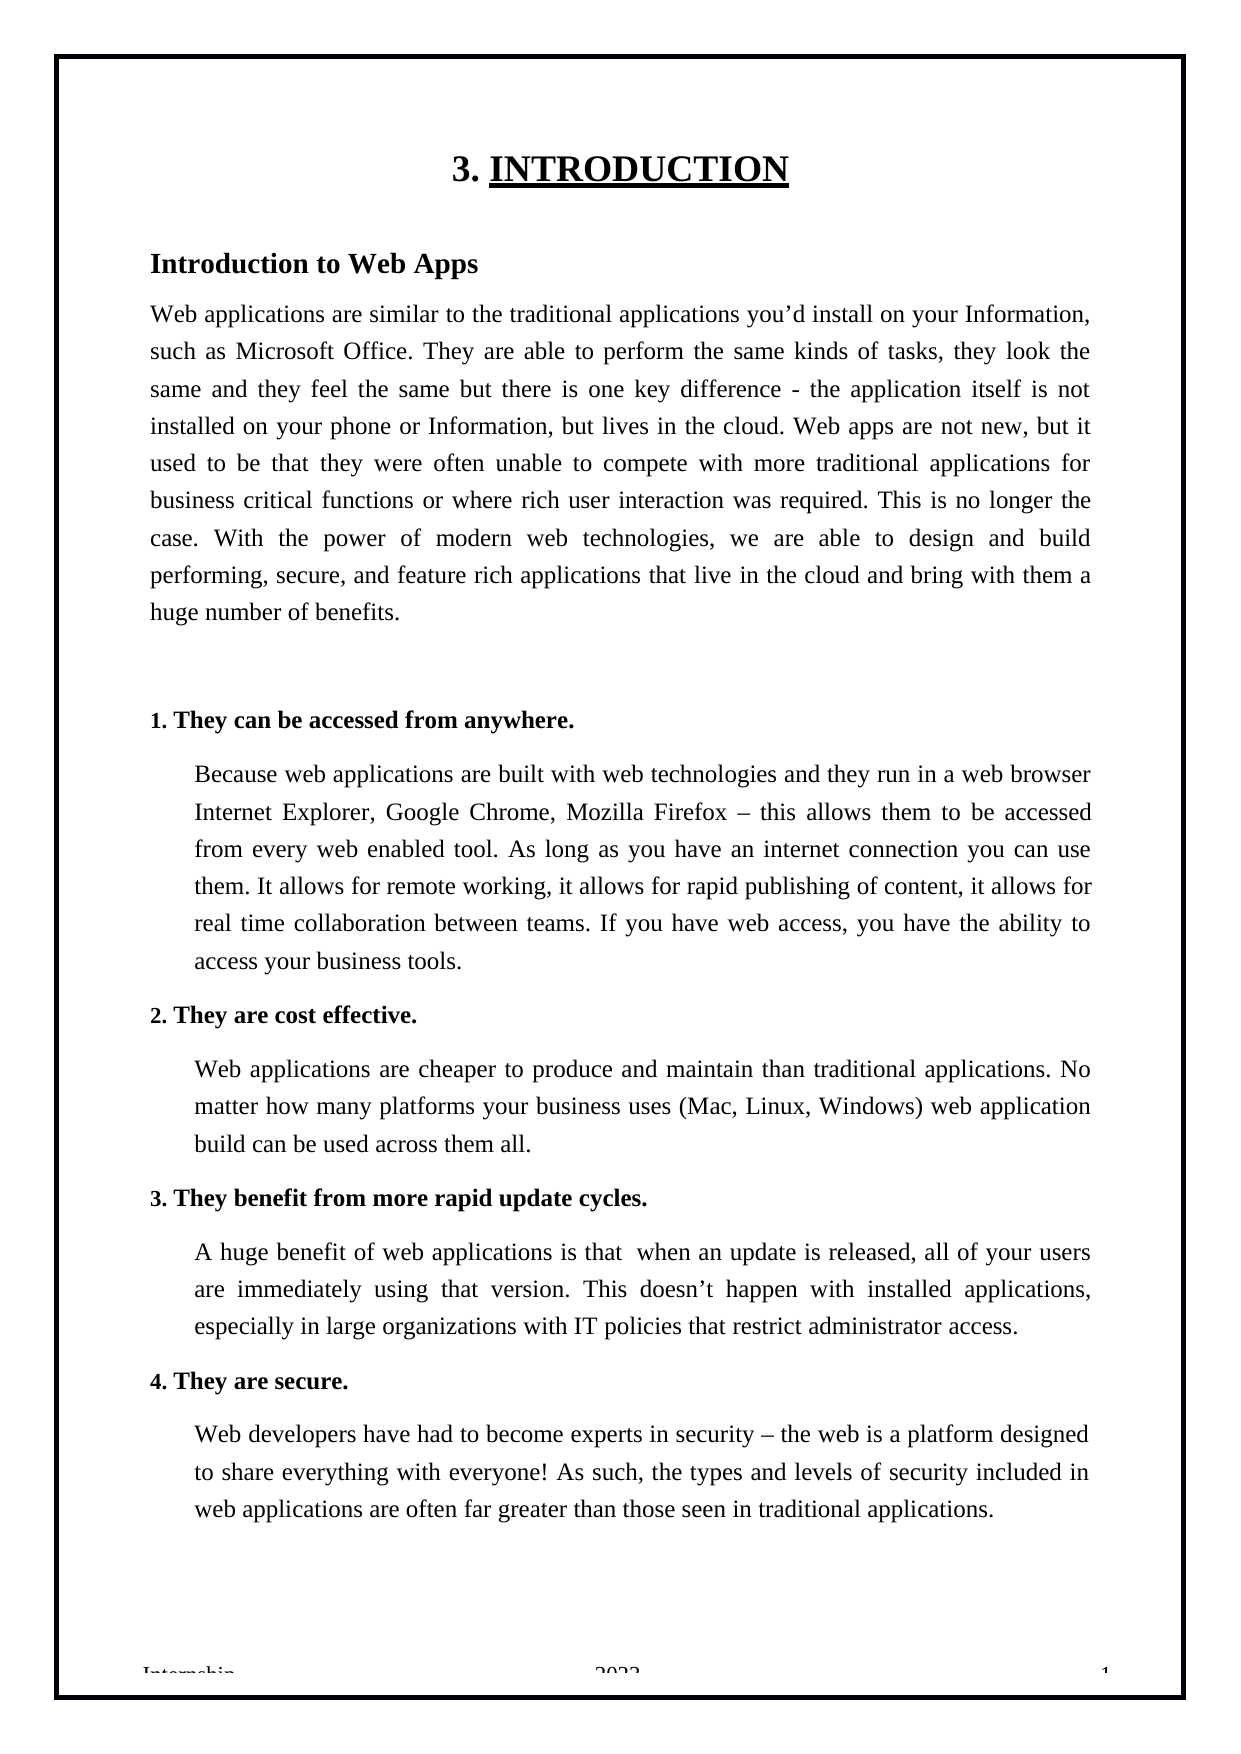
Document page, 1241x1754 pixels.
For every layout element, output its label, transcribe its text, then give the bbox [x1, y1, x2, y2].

subtitle They are cost effective. [150, 1000, 1126, 1029]
subtitle They can be accessed from anywhere. [150, 705, 1126, 734]
text A huge benefit of web applications is that when an update is released, all of your users are immediately using that version. This doesn’t happen with installed applications, especially in large organizations with IT policies that restrict administrator access. [194, 1237, 1091, 1340]
text Because web applications are built with web technologies and they run in a web browser Internet Explorer, Google Chrome, Mozilla Firefox – this allows them to be accessed from every web enabled tool. As long as you have an internet connection you can use them. It allows for remote working, it allows for rapid publishing of content, it allows for real time collaboration between teams. If you have web access, you have the ability to access your business tools. [194, 759, 1092, 974]
subtitle They benefit from more rapid update cycles. [150, 1183, 1126, 1212]
text Web developers have had to become experts in security – the web is a platform designed to share everything with everyone! As such, the types and levels of security included in web applications are often far greater than those seen in traditional applications. [194, 1419, 1090, 1523]
subtitle They are secure. [150, 1366, 1126, 1394]
list INTRODUCTION [452, 146, 1126, 189]
subtitle Introduction to Web Apps [150, 246, 1126, 280]
text Web applications are cheaper to produce and maintain than traditional applications. No matter how many platforms your business uses (Mac, Linux, Windows) web application build can be used across them all. [194, 1054, 1091, 1157]
text Web applications are similar to the traditional applications you’d install on your Information, such as Microsoft Office. They are able to perform the same kinds of tasks, they look the same and they feel the same but there is one key difference - the application itself is not installed on your phone or Information, but lives in the cloud. Web apps are not new, but it used to be that they were often unable to compete with more traditional applications for business critical functions or where rich user interaction was required. This is no longer the case. With the power of modern web technologies, we are able to design and build performing, secure, and feature rich applications that live in the cloud and bring with them a huge number of benefits. [150, 299, 1091, 626]
